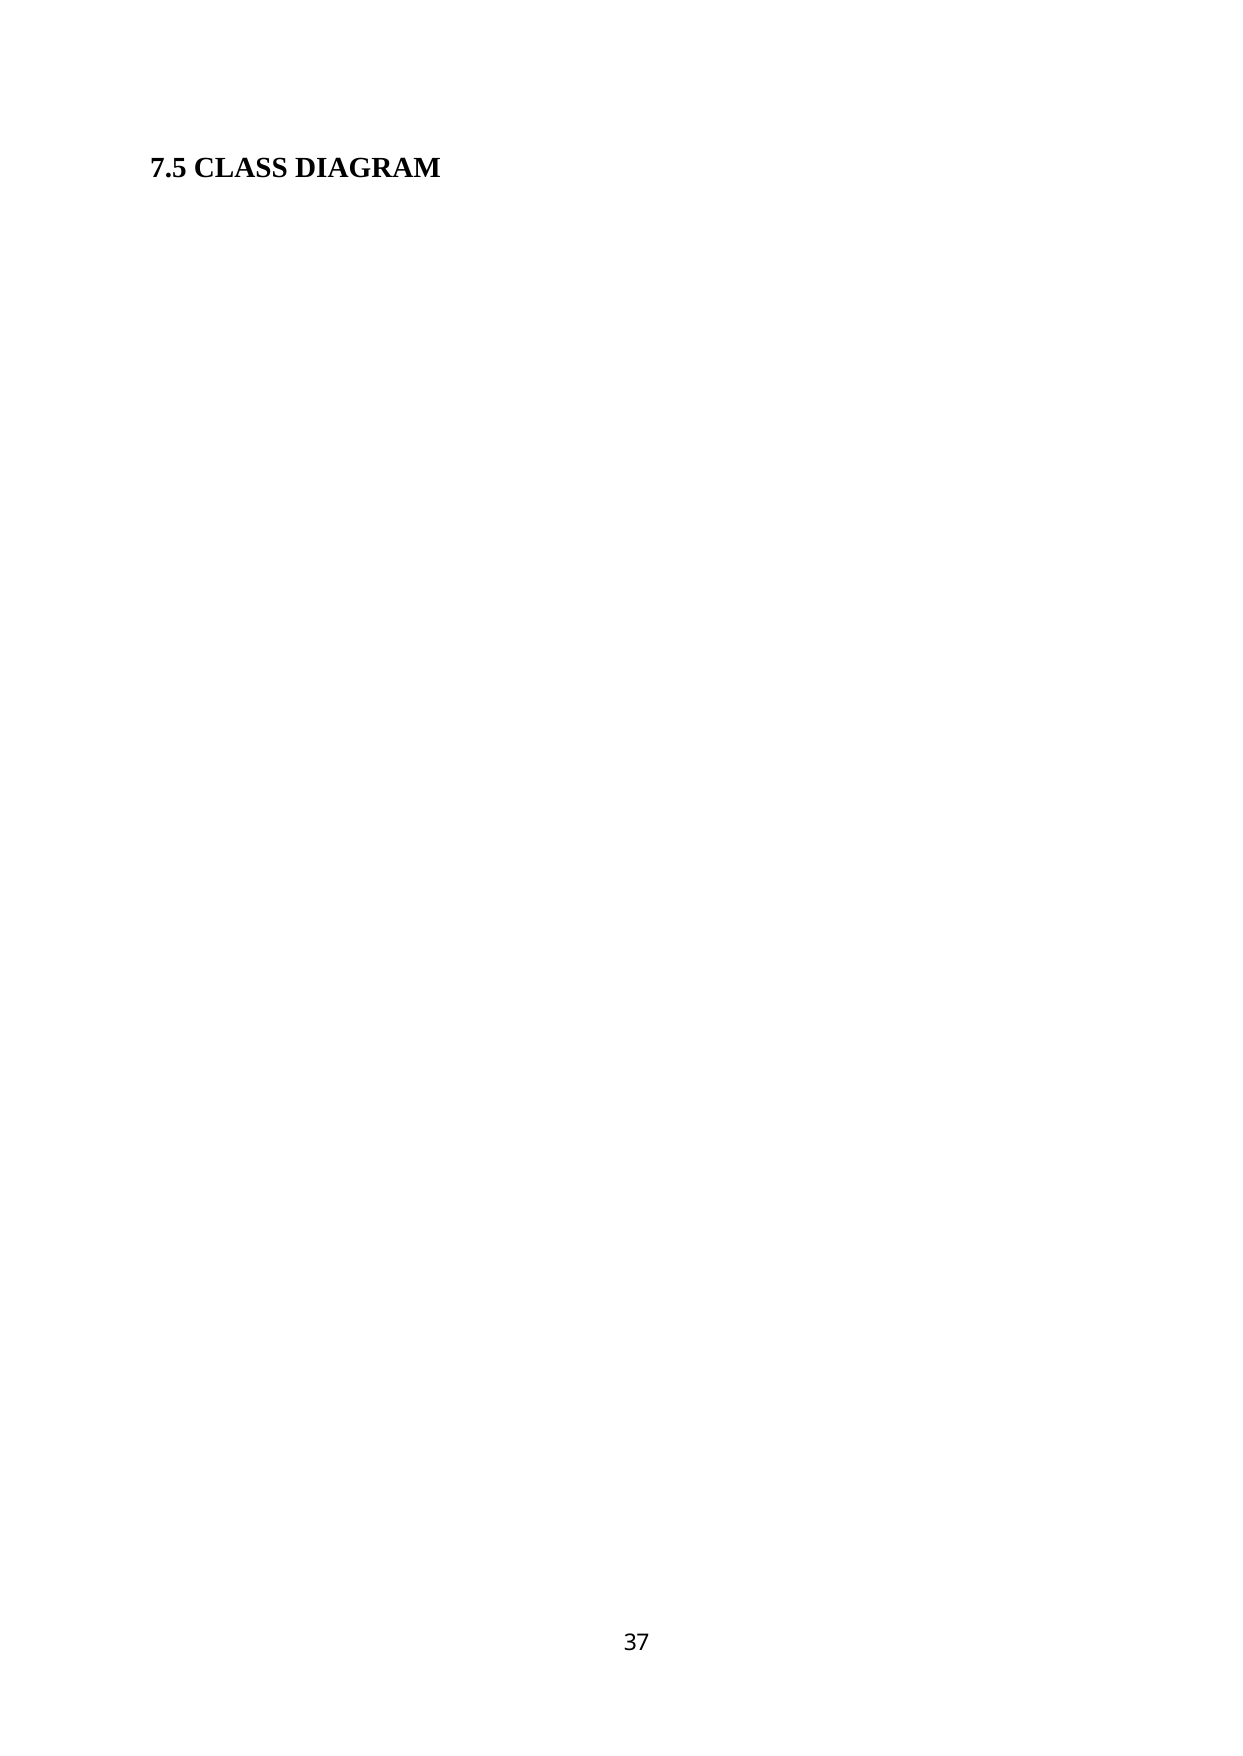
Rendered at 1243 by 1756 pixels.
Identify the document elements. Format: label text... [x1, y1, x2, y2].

text 7.5 CLASS DIAGRAM [150, 150, 1092, 183]
